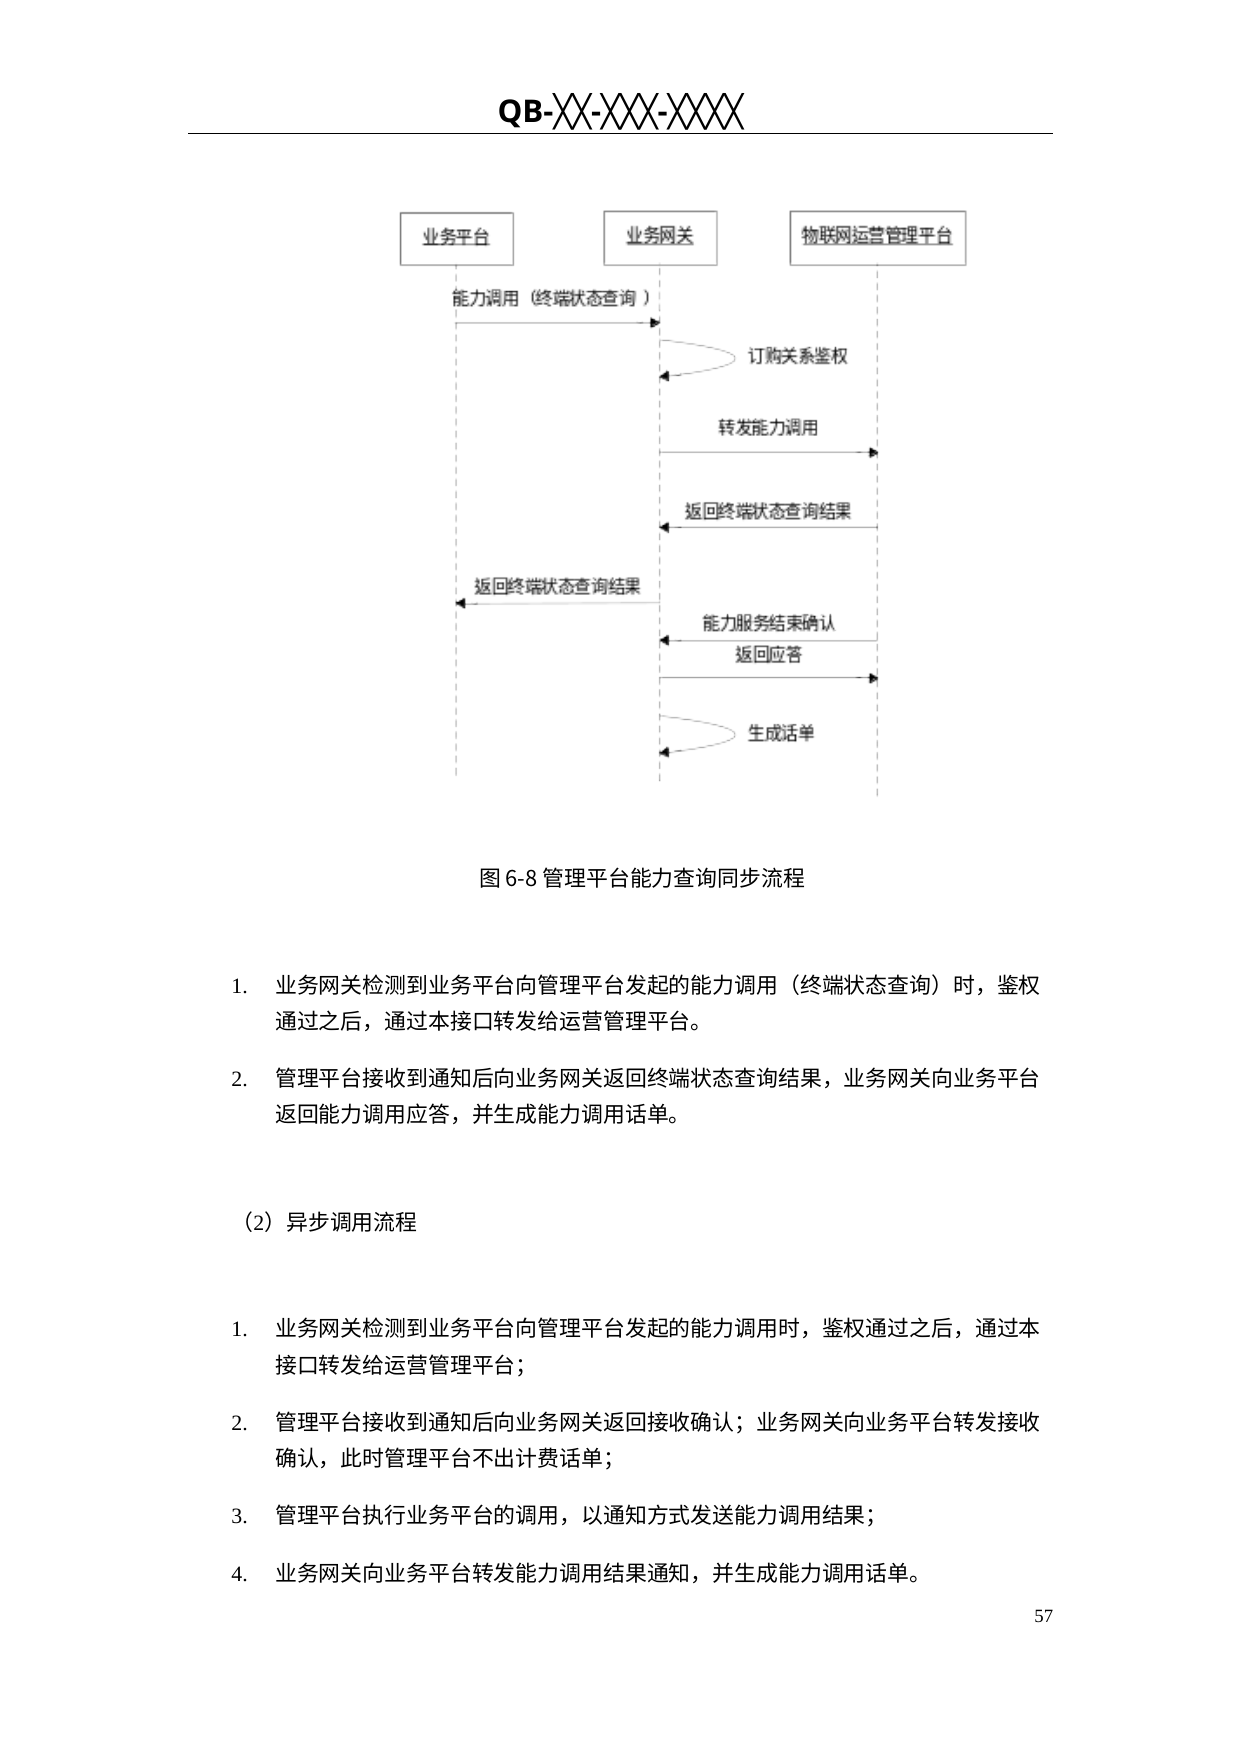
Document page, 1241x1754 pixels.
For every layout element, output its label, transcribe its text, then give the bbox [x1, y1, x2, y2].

list 管理平台接收到通知后向业务网关返回接收确认；业务网关向业务平台转发接收确认，此时管理平台不出计费话单； [231, 1405, 1053, 1473]
list 业务网关向业务平台转发能力调用结果通知，并生成能力调用话单。 [231, 1556, 1053, 1587]
text （2）异步调用流程 [187, 1204, 1053, 1236]
list 业务网关检测到业务平台向管理平台发起的能力调用（终端状态查询）时，鉴权通过之后，通过本接口转发给运营管理平台。 [231, 968, 1053, 1036]
list 管理平台接收到通知后向业务网关返回终端状态查询结果，业务网关向业务平台返回能力调用应答，并生成能力调用话单。 [231, 1061, 1053, 1129]
list 业务网关检测到业务平台向管理平台发起的能力调用时，鉴权通过之后，通过本接口转发给运营管理平台； [231, 1311, 1053, 1379]
text 图6-8 管理平台能力查询同步流程 [187, 861, 1053, 892]
list 管理平台执行业务平台的调用，以通知方式发送能力调用结果； [231, 1498, 1053, 1530]
